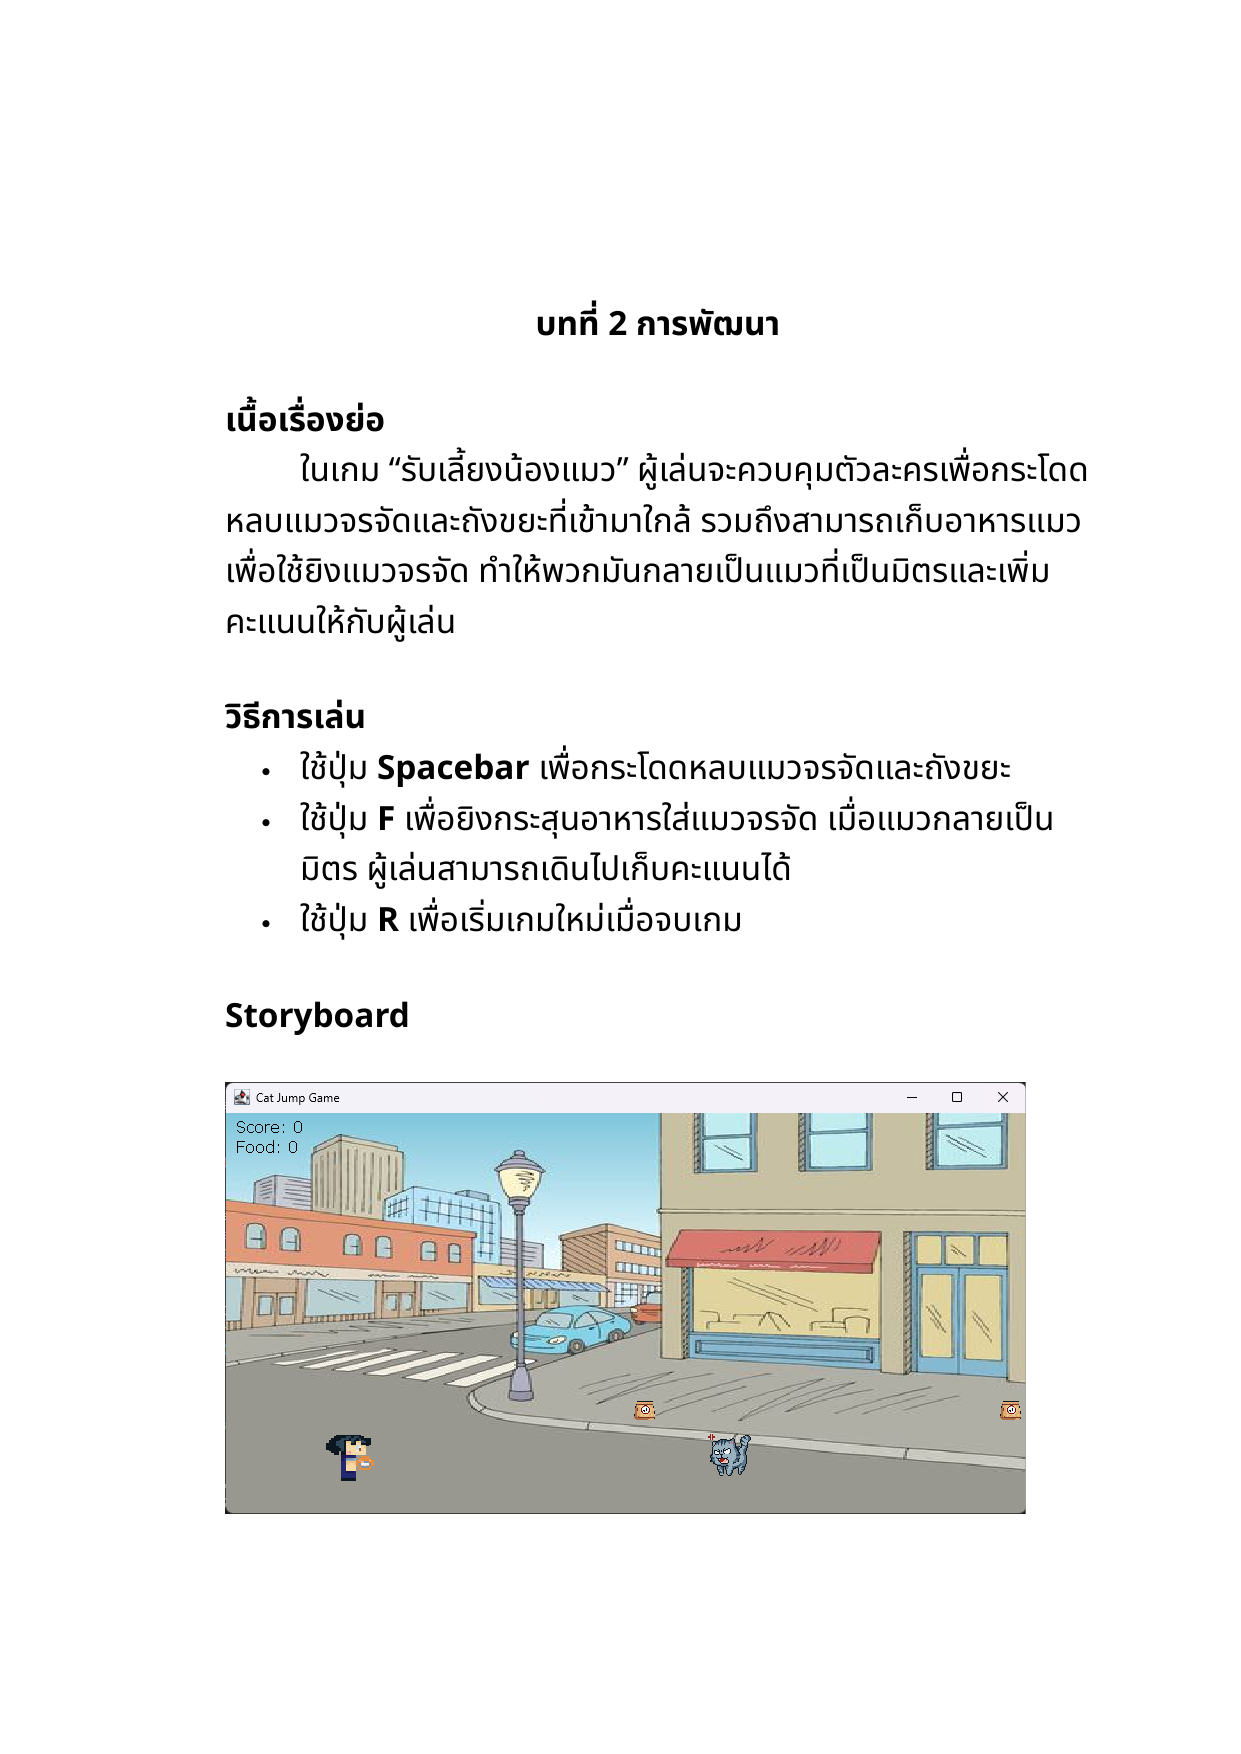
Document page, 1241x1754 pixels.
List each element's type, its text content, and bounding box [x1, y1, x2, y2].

text บทที่ 2 การพัฒนา [225, 300, 1090, 351]
list ใช้ปุ่ม R เพื่อเริ่มเกมใหม่เมื่อจบเกม [262, 896, 1090, 946]
text วิธีการเล่น [225, 693, 1090, 744]
text เนื้อเรื่องย่อ [225, 396, 1090, 446]
text Storyboard [225, 992, 1090, 1037]
list ใช้ปุ่ม Spacebar เพื่อกระโดดหลบแมวจรจัดและถังขยะ [262, 744, 1090, 794]
list ใช้ปุ่ม F เพื่อยิงกระสุนอาหารใส่แมวจรจัด เมื่อแมวกลายเป็นมิตร ผู้เล่นสามารถเดินไปเก็บคะแนนได้ [262, 794, 1090, 896]
text ในเกม “รับเลี้ยงน้องแมว” ผู้เล่นจะควบคุมตัวละครเพื่อกระโดดหลบแมวจรจัดและถังขยะที่เข้ามาใกล้ รวมถึงสามารถเก็บอาหารแมวเพื่อใช้ยิงแมวจรจัด ทำให้พวกมันกลายเป็นแมวที่เป็นมิตรและเพิ่มคะแนนให้กับผู้เล่น [225, 446, 1090, 648]
picture [225, 1082, 1026, 1514]
